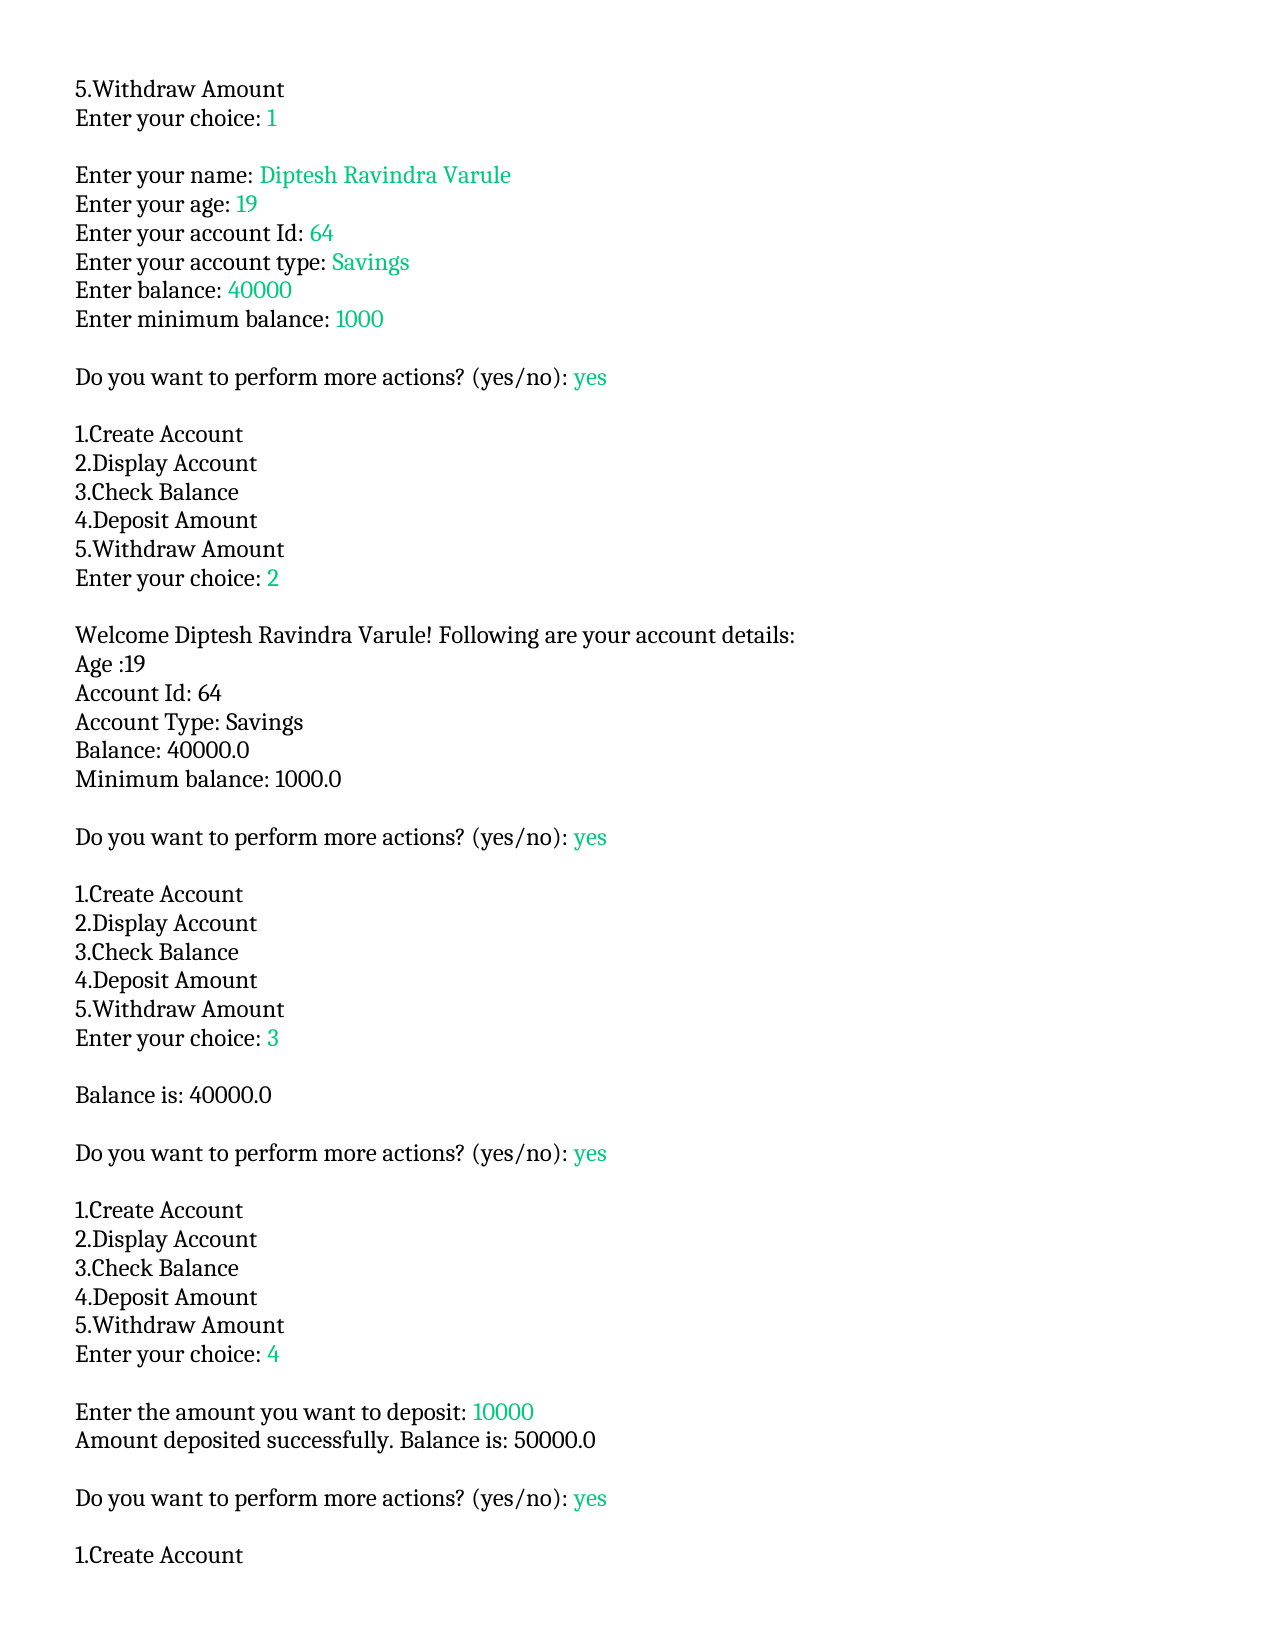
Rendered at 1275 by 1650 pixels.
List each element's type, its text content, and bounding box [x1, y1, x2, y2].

text Enter your age: 19 [75, 190, 1200, 219]
text Enter minimum balance: 1000 [75, 305, 1200, 334]
text 2.Display Account [75, 449, 1200, 477]
text Balance: 40000.0 [75, 736, 1200, 765]
text Account Id: 64 [75, 679, 1200, 707]
text 5.Withdraw Amount [75, 75, 1200, 104]
text Enter your account Id: 64 [75, 219, 1200, 247]
text 1.Create Account [75, 880, 1200, 909]
text 3.Check Balance [75, 937, 1200, 966]
text 4.Deposit Amount [75, 1282, 1200, 1311]
text Enter your choice: 2 [75, 564, 1200, 592]
text 1.Create Account [75, 420, 1200, 449]
text 5.Withdraw Amount [75, 1311, 1200, 1340]
text Welcome Diptesh Ravindra Varule! Following are your account details: [75, 621, 1200, 650]
text 3.Check Balance [75, 1254, 1200, 1282]
text 2.Display Account [75, 1225, 1200, 1254]
text Enter balance: 40000 [75, 276, 1200, 305]
text Account Type: Savings [75, 707, 1200, 736]
text 1.Create Account [75, 1196, 1200, 1225]
text Enter your account type: Savings [75, 247, 1200, 276]
text Enter your name: Diptesh Ravindra Varule [75, 161, 1200, 190]
text 5.Withdraw Amount [75, 535, 1200, 564]
text 4.Deposit Amount [75, 966, 1200, 995]
text 2.Display Account [75, 909, 1200, 937]
text Age :19 [75, 650, 1200, 679]
text Enter your choice: 4 [75, 1340, 1200, 1369]
text 5.Withdraw Amount [75, 995, 1200, 1024]
text Do you want to perform more actions? (yes/no): yes [75, 1139, 1200, 1167]
text Do you want to perform more actions? (yes/no): yes [75, 822, 1200, 851]
text Balance is: 40000.0 [75, 1081, 1200, 1110]
text Enter your choice: 1 [75, 104, 1200, 132]
text 3.Check Balance [75, 477, 1200, 506]
text Enter the amount you want to deposit: 10000 [75, 1397, 1200, 1426]
text Do you want to perform more actions? (yes/no): yes [75, 362, 1200, 391]
text 1.Create Account [75, 1541, 1200, 1570]
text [75, 1484, 1200, 1512]
text Amount deposited successfully. Balance is: 50000.0 [75, 1426, 1200, 1455]
text 4.Deposit Amount [75, 506, 1200, 535]
text Enter your choice: 3 [75, 1024, 1200, 1052]
text Minimum balance: 1000.0 [75, 765, 1200, 794]
